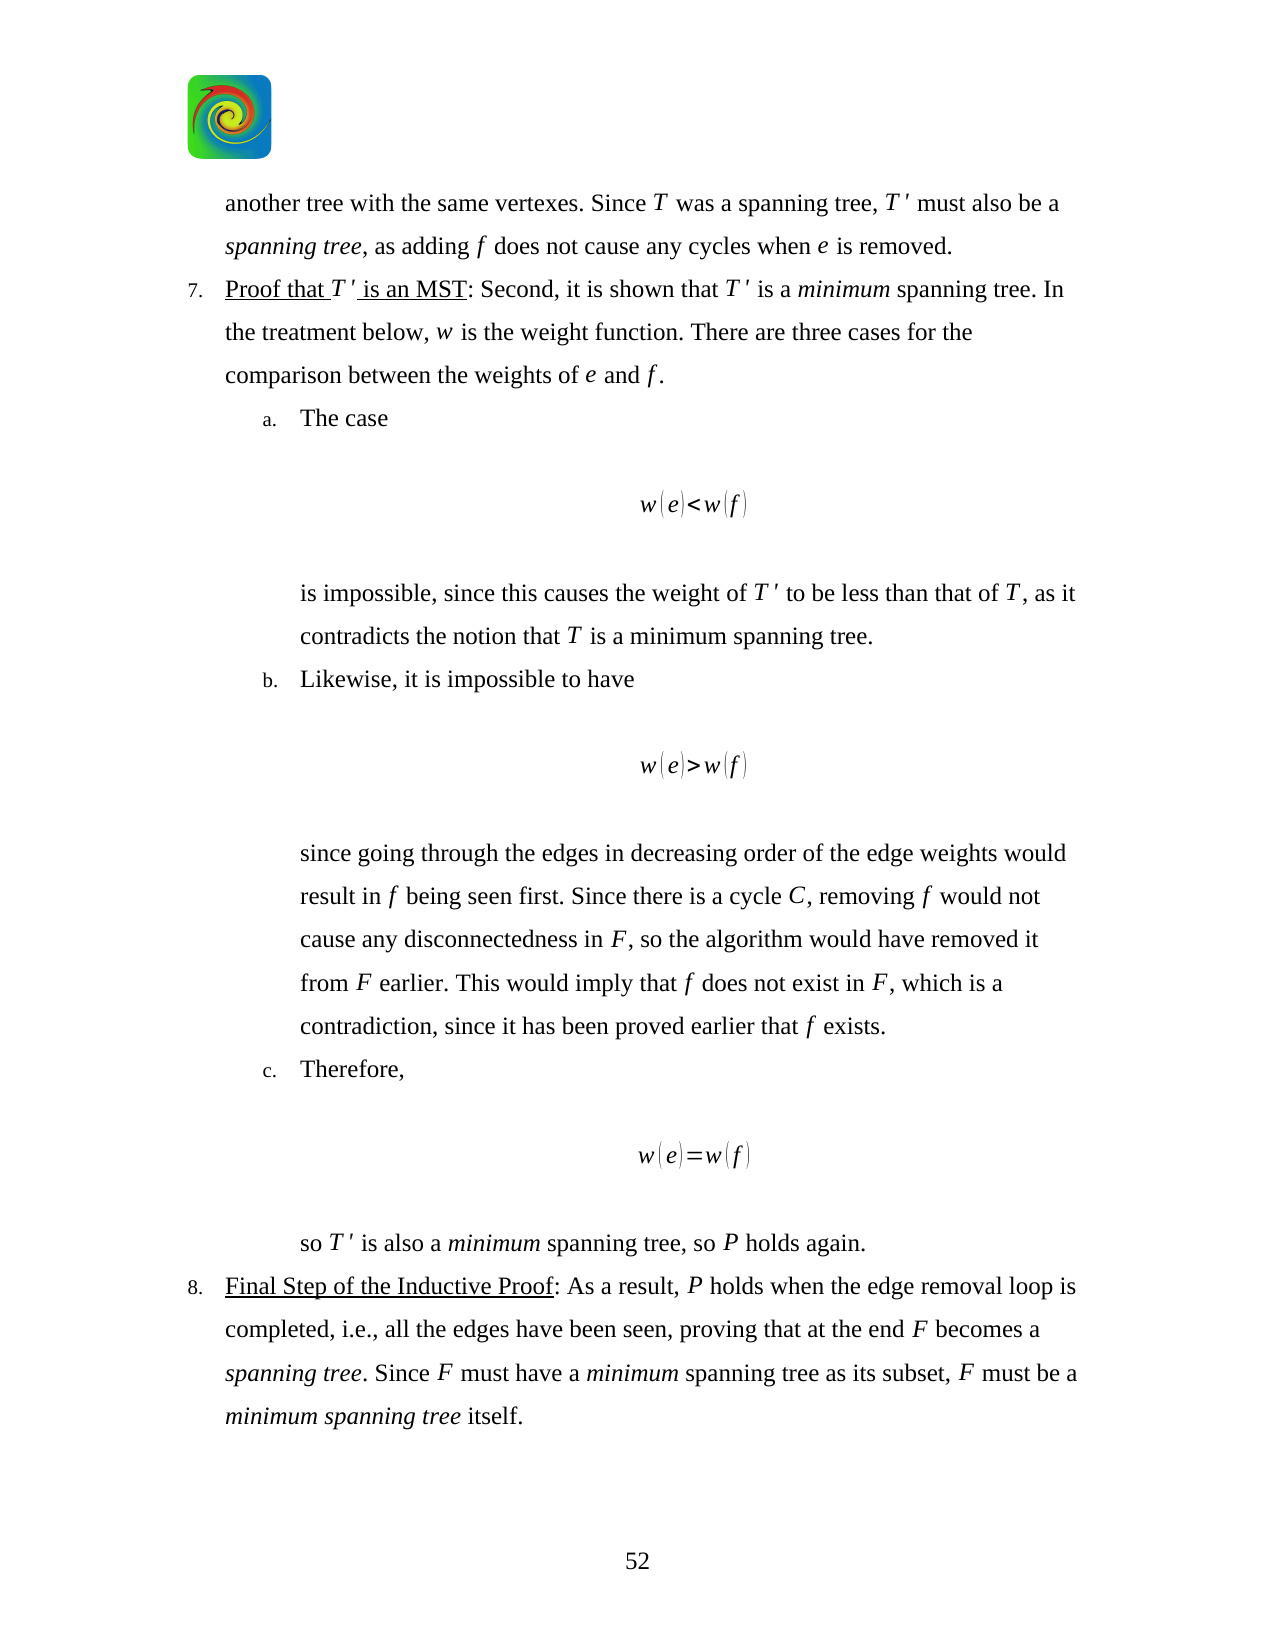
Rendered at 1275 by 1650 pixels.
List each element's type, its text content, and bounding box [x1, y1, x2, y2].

text since going through the edges in decreasing order of the edge weights would result in being seen first. Since there is a cycle , removing would not cause any disconnectedness in , so the algorithm would have removed it from earlier. This would imply that does not exist in , which is a contradiction, since it has been proved earlier that exists. [300, 838, 1087, 1039]
list Therefore, [262, 1054, 1087, 1083]
picture [220, 75, 272, 159]
list The case [262, 403, 1087, 432]
picture [187, 75, 261, 159]
list Proof that is an MST: Second, it is shown that is a minimum spanning tree. In the treatment below, is the weight function. There are three cases for the comparison between the weights of and . [187, 274, 1087, 389]
list Likewise, it is impossible to have [262, 664, 1087, 693]
text is impossible, since this causes the weight of to be less than that of , as it contradicts the notion that is a minimum spanning tree. [300, 578, 1087, 649]
text so is also a minimum spanning tree, so holds again. [300, 1228, 1087, 1257]
list Final Step of the Inductive Proof: As a result, holds when the edge removal loop is completed, i.e., all the edges have been seen, proving that at the end becomes a spanning tree. Since must have a minimum spanning tree as its subset, must be a minimum spanning tree itself. [187, 1271, 1087, 1429]
